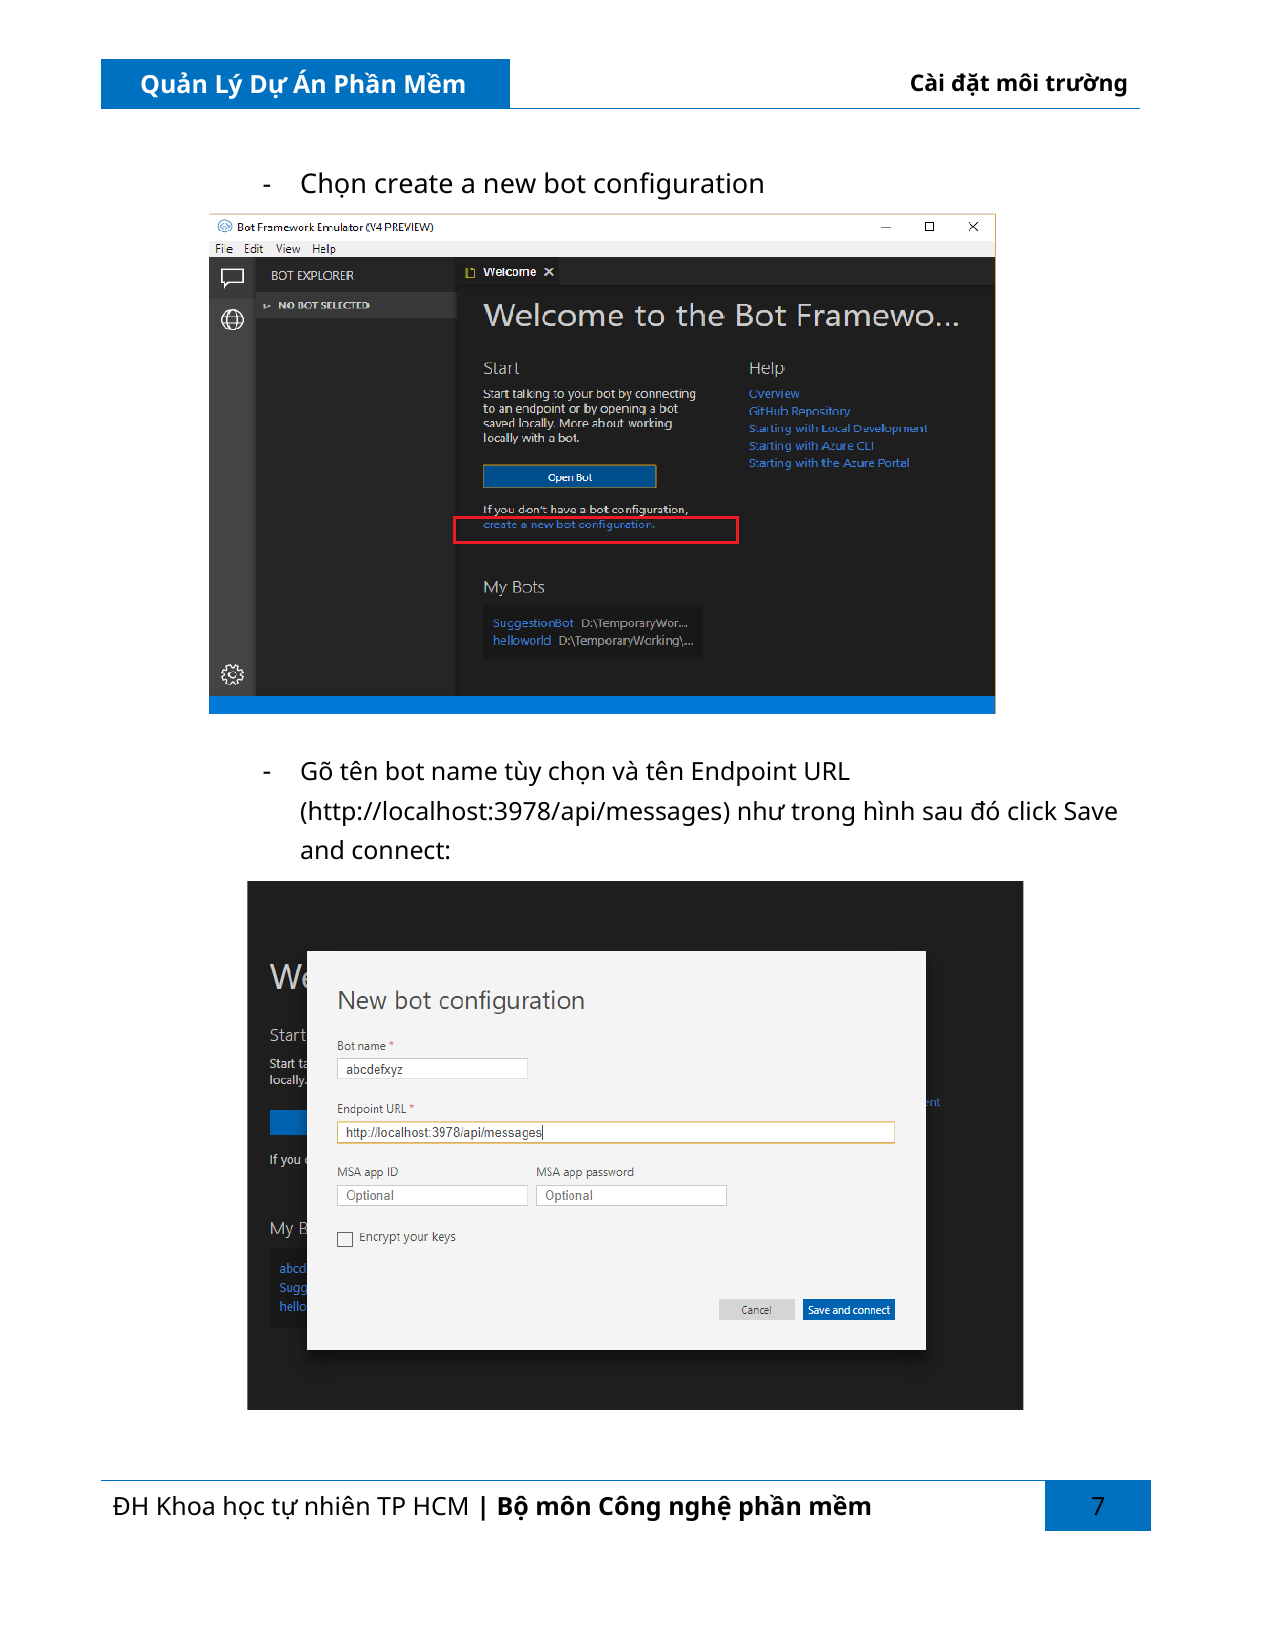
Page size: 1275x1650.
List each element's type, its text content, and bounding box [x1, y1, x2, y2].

list Chọn create a new bot configuration [262, 164, 1162, 201]
picture [131, 201, 1180, 741]
picture [247, 881, 1024, 1410]
list Gõ tên bot name tùy chọn và tên Endpoint URL (http://localhost:3978/api/messages) như trong hình sau đó click Save and connect: [262, 741, 1162, 867]
